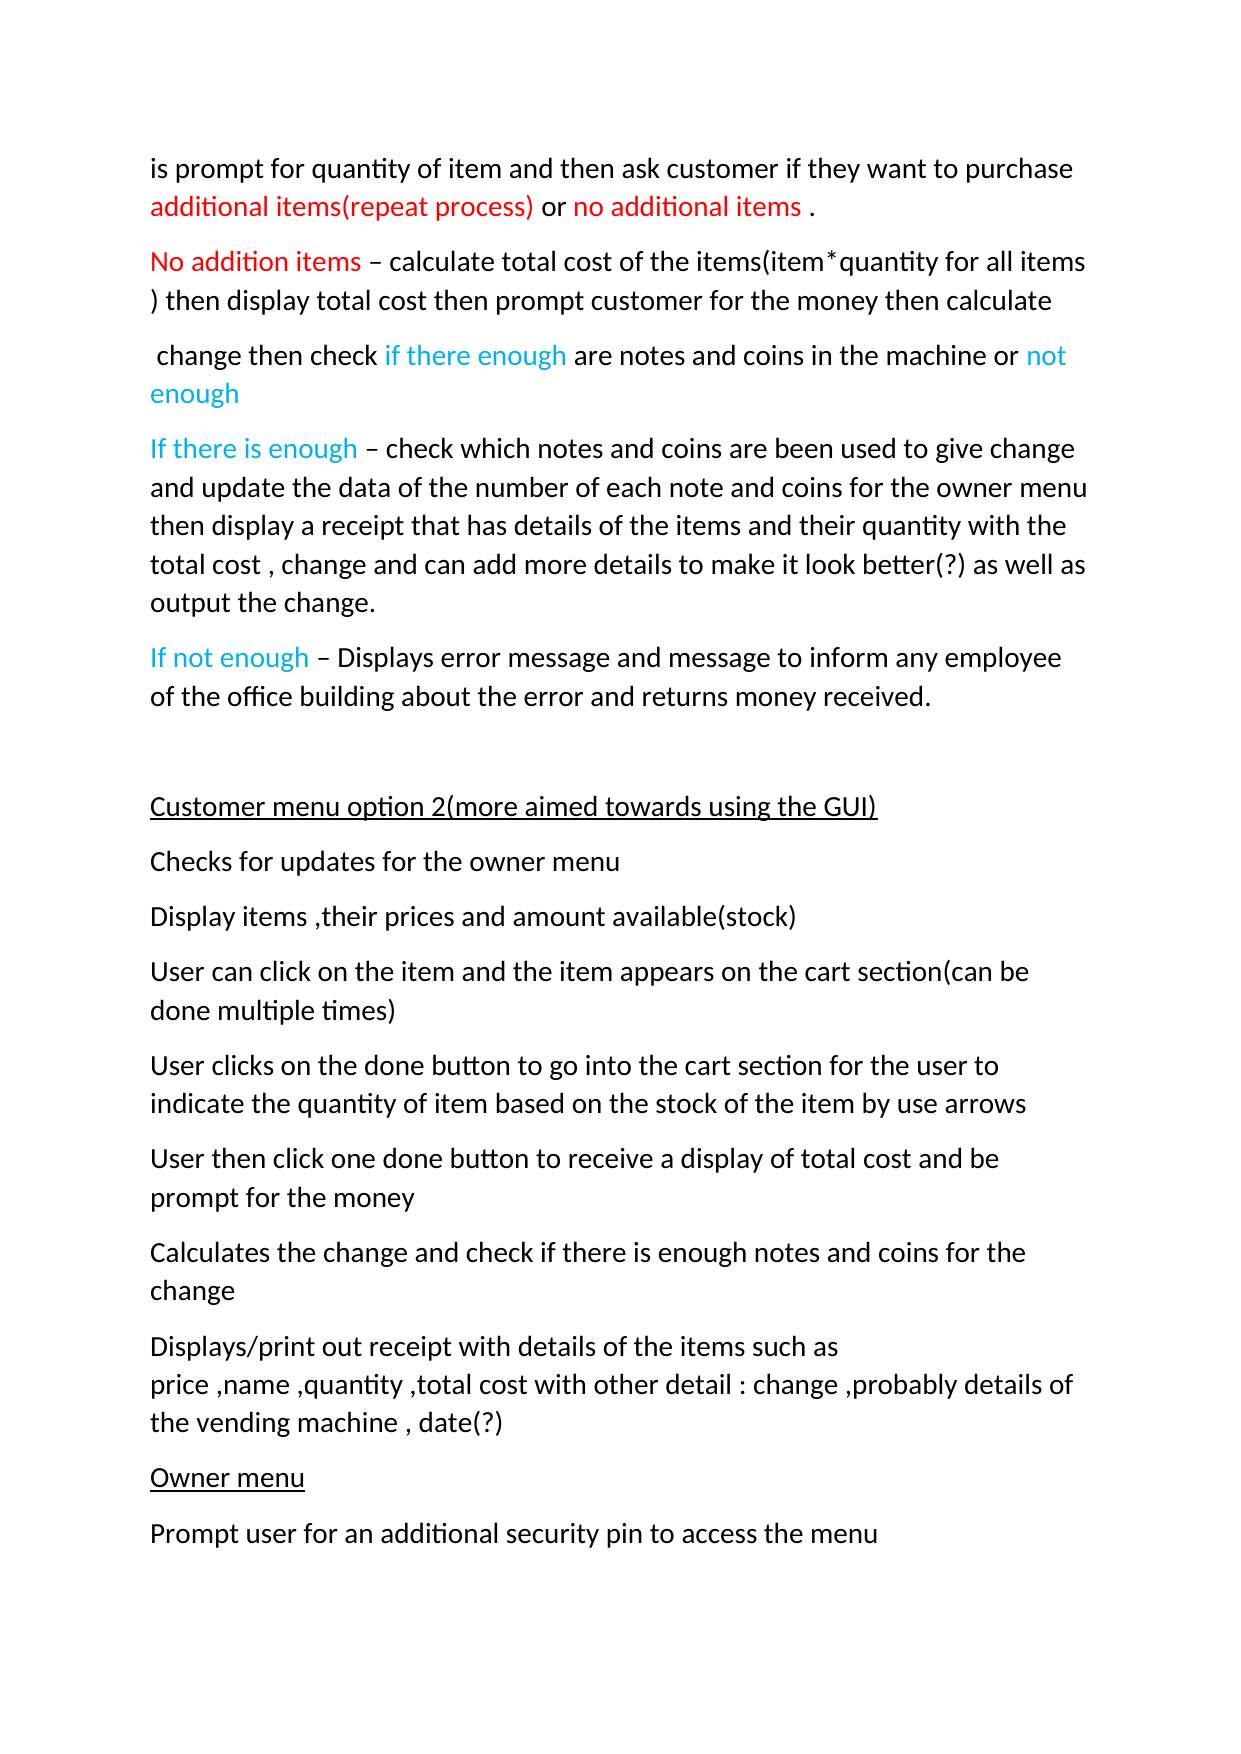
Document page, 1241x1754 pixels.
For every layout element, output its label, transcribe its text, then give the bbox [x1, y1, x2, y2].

text User clicks on the done button to go into the cart section for the user to indicate the quantity of item based on the stock of the item by use arrows [150, 1047, 1090, 1121]
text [150, 150, 1090, 224]
text Prompt user for an additional security pin to access the menu [150, 1515, 1090, 1550]
text If not enough – Displays error message and message to inform any employee of the office building about the error and returns money received. [150, 639, 1090, 713]
text User then click one done button to receive a display of total cost and be prompt for the money [150, 1141, 1090, 1214]
text No addition items – calculate total cost of the items(item*quantity for all items ) then display total cost then prompt customer for the money then calculate [150, 243, 1090, 318]
text If there is enough – check which notes and coins are been used to give change and update the data of the number of each note and coins for the owner menu then display a receipt that has details of the items and their quantity with the total cost , change and can add more details to make it look better(?) as well as output the change. [150, 431, 1090, 620]
text Displays/print out receipt with details of the items such as price ,name ,quantity ,total cost with other detail : change ,probably details of the vending machine , date(?) [150, 1328, 1090, 1440]
text Checks for updates for the owner menu [150, 843, 1090, 879]
text change then check if there enough are notes and coins in the machine or not enough [150, 337, 1090, 411]
text Display items ,their prices and amount available(stock) [150, 898, 1090, 934]
text Owner menu [150, 1459, 1090, 1495]
text User can click on the item and the item appears on the cart section(can be done multiple times) [150, 953, 1090, 1027]
text Customer menu option 2(more aimed towards using the GUI) [150, 788, 1090, 824]
text Calculates the change and check if there is enough notes and coins for the change [150, 1234, 1090, 1308]
